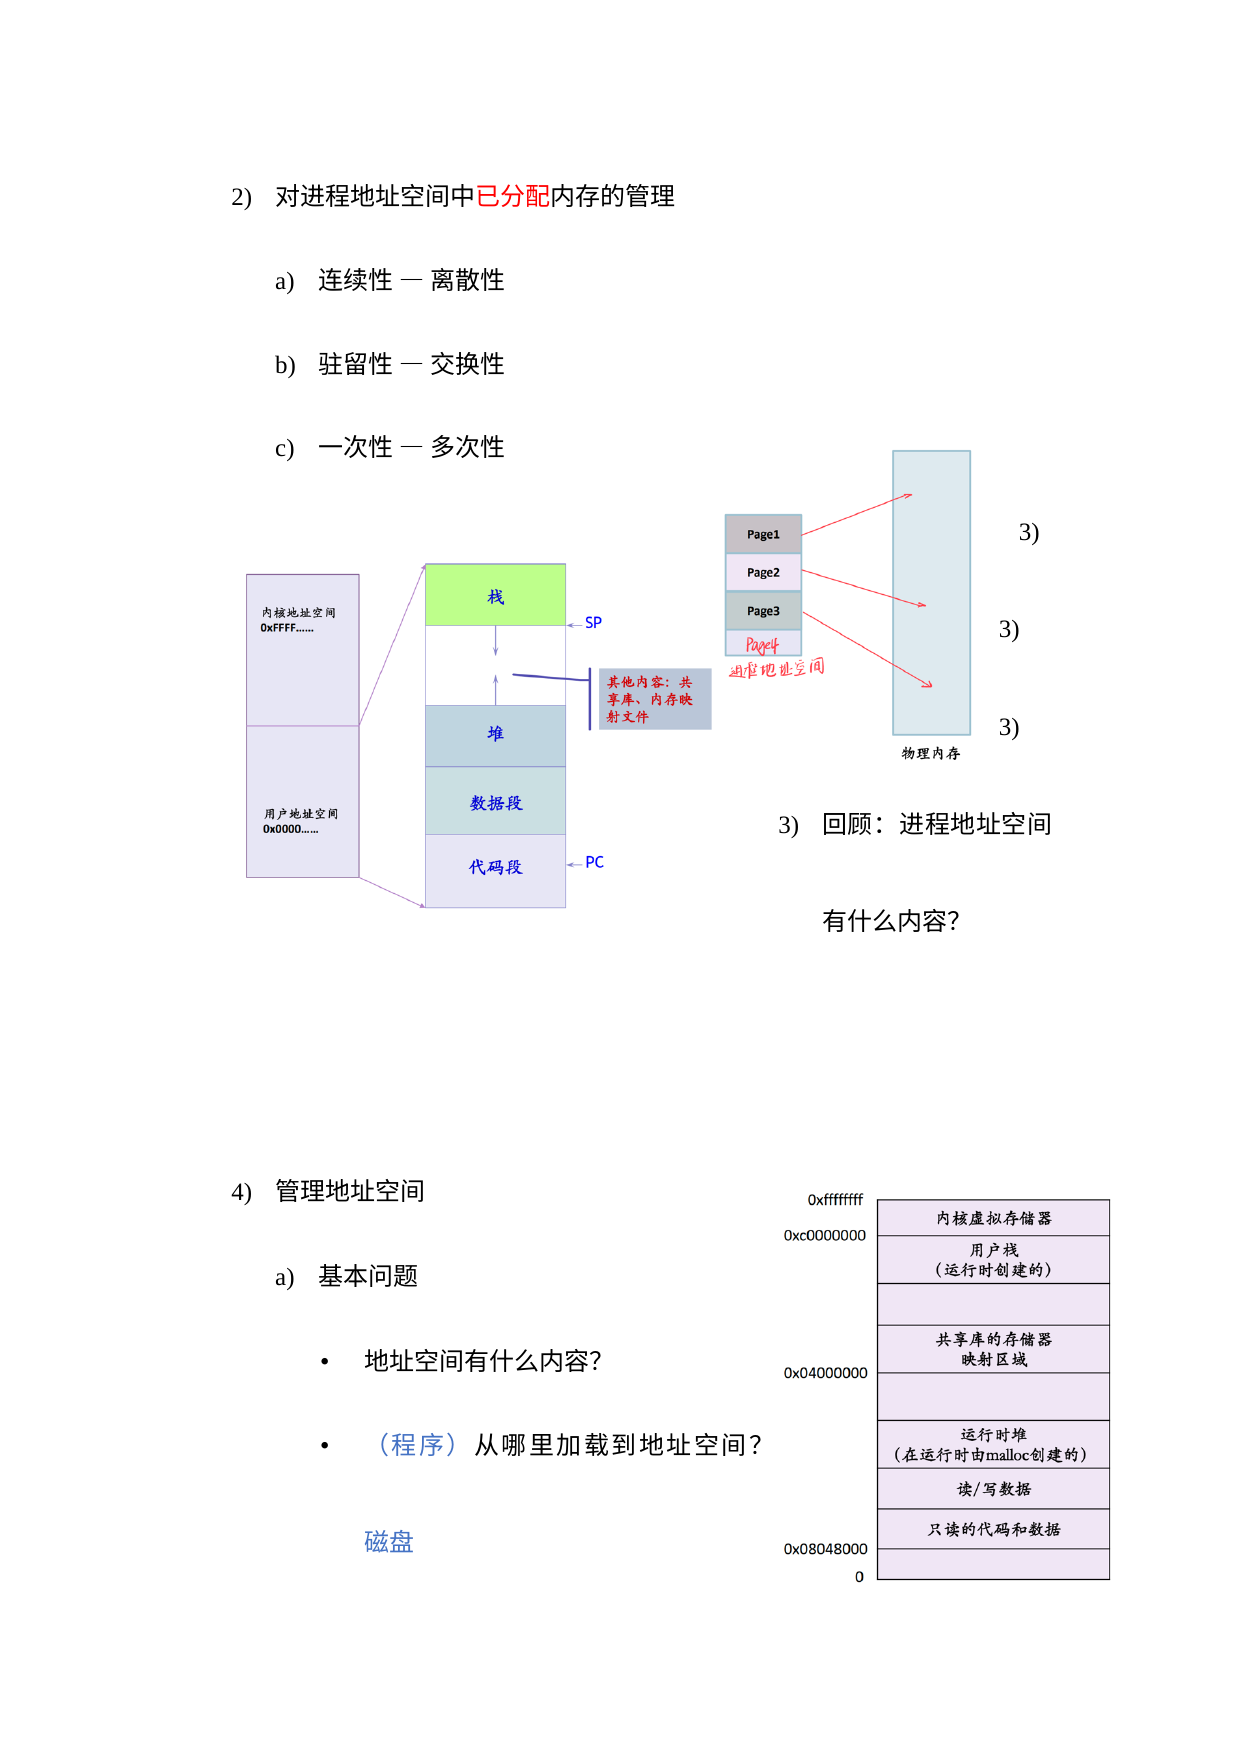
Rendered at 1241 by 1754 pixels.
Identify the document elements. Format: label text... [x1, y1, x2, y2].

list 管理地址空间 [231, 1157, 1053, 1222]
list 地址空间﻿有什么内容？ [320, 1326, 768, 1391]
list 对进程地址空间中已分配内存的管理 [231, 162, 1053, 227]
list 驻留性 — 交换性 [275, 330, 1053, 395]
list （程序）从哪里加载到地址空间？ 磁盘 [320, 1411, 768, 1573]
picture [768, 1190, 1118, 1591]
picture [227, 443, 980, 914]
list 一次性 — 多次性 [275, 413, 1053, 478]
list ﻿基本问题 [275, 1240, 768, 1305]
list ﻿连续性 — 离散性 [275, 245, 1053, 310]
